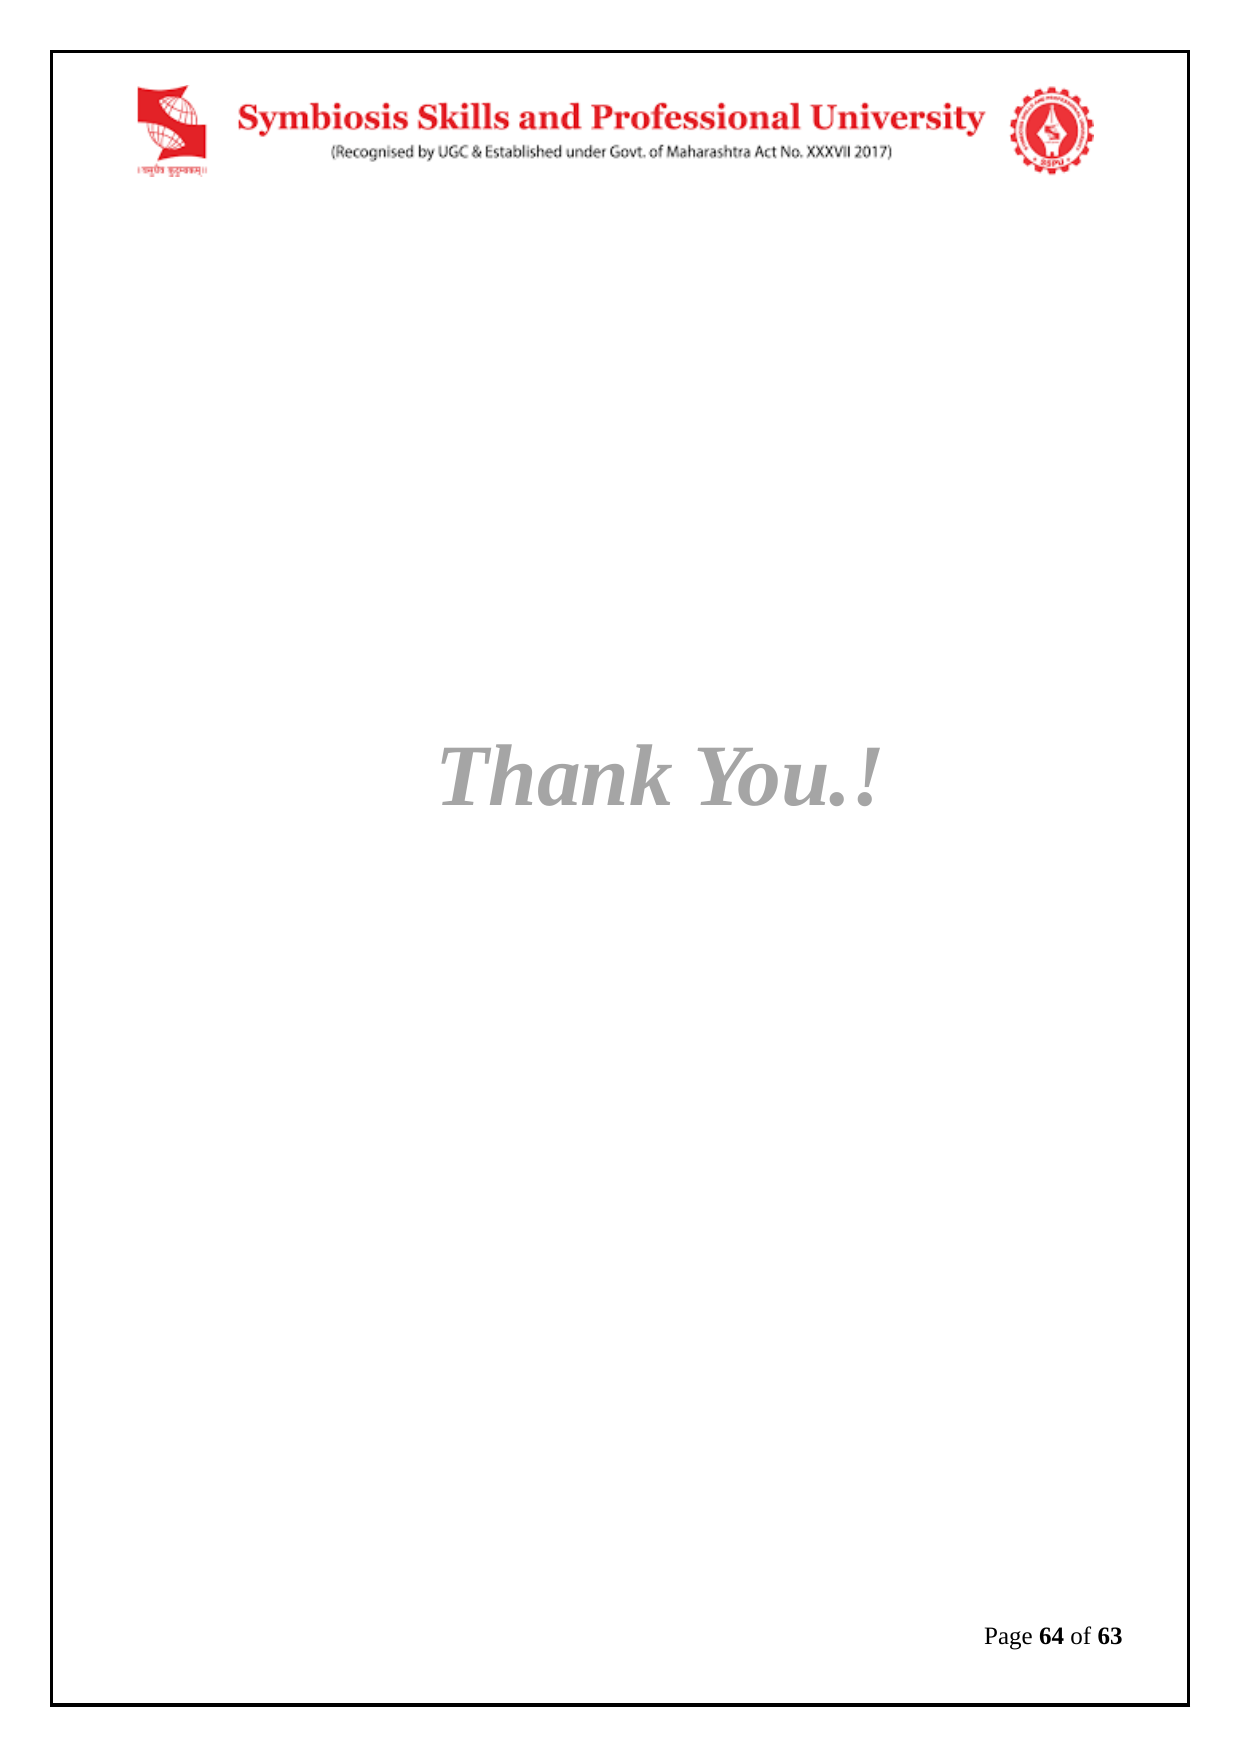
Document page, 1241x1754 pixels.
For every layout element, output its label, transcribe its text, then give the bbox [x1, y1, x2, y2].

text Thank You.! [207, 723, 1122, 824]
picture [137, 85, 1094, 177]
